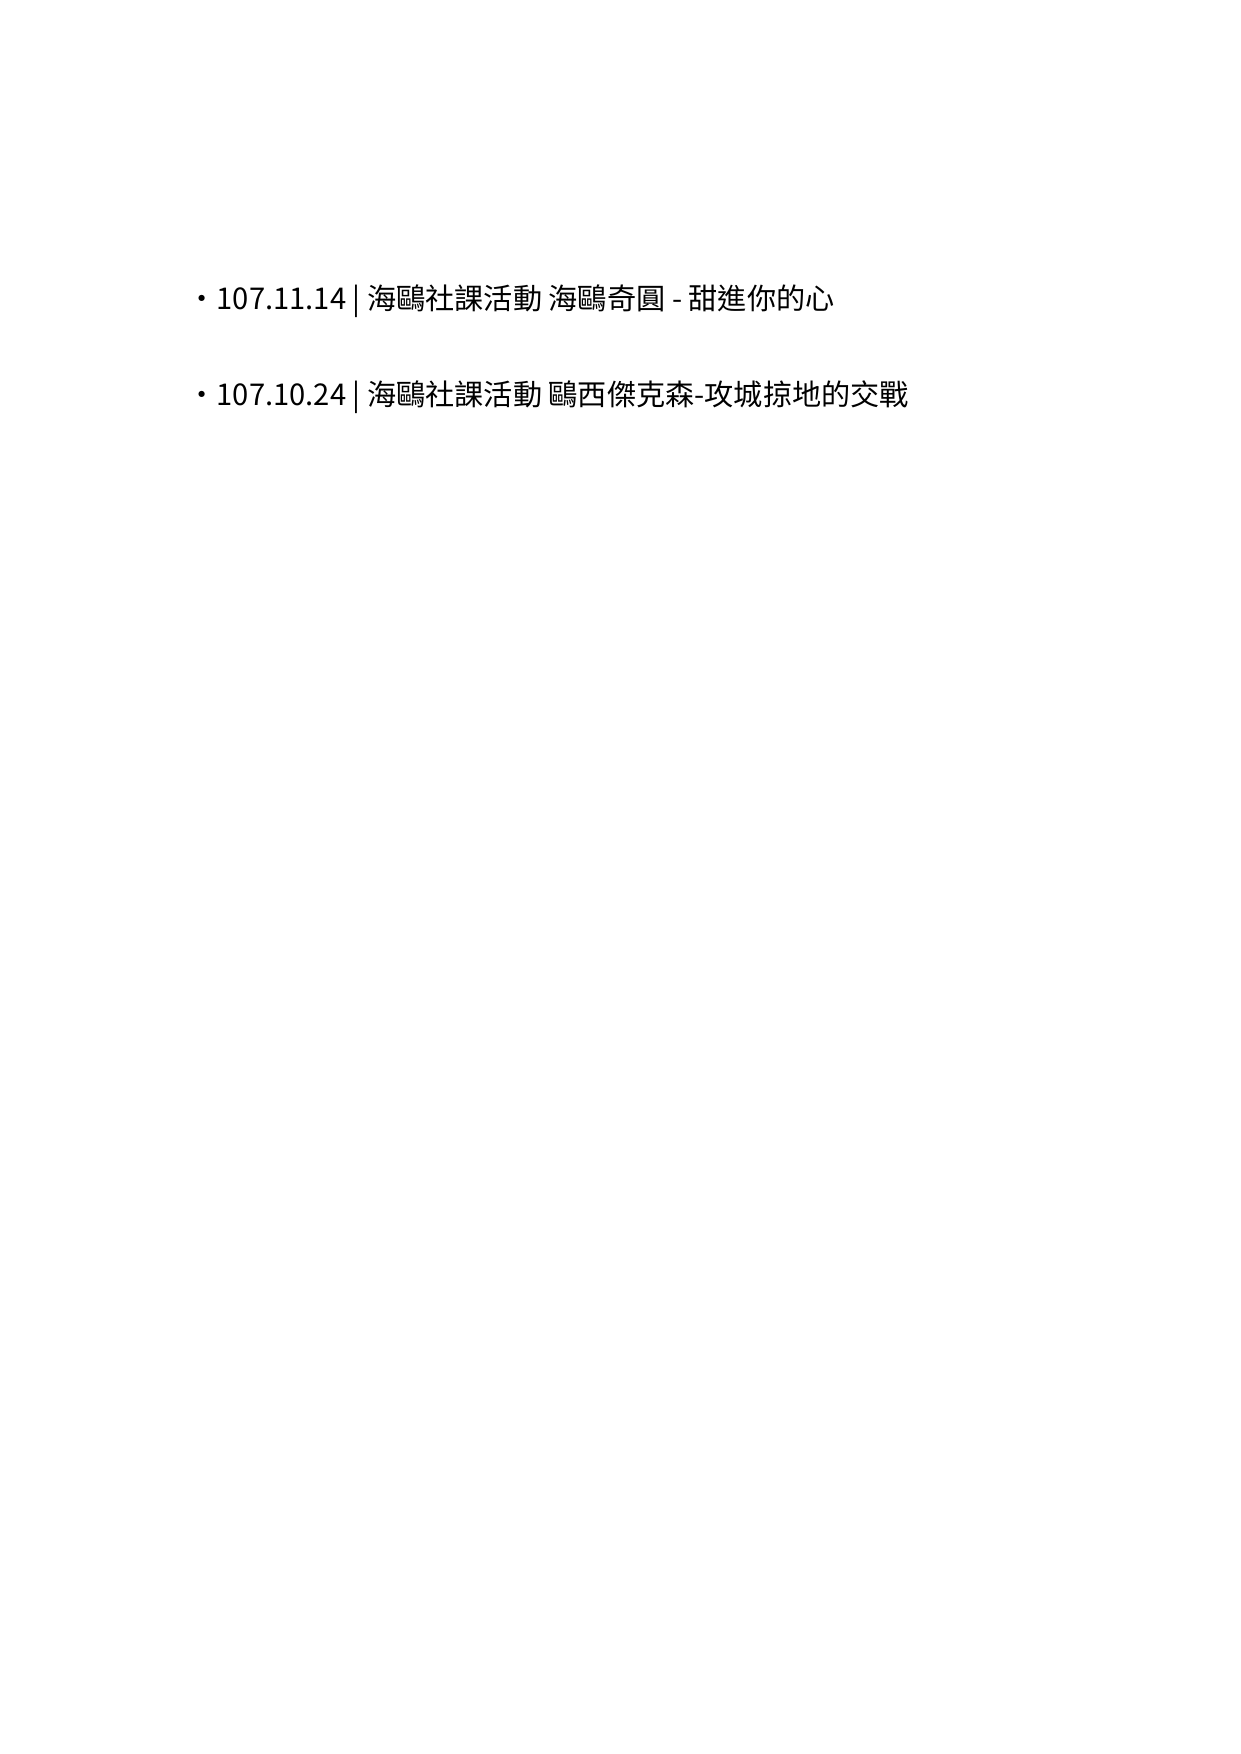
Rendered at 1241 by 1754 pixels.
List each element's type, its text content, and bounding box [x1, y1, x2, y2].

text ‧107.10.24 | 海鷗社課活動 鷗西傑克森-攻城掠地的交戰 [187, 355, 1053, 430]
text ‧107.11.14 | 海鷗社課活動 海鷗奇圓 - 甜進你的心 [187, 259, 1053, 334]
